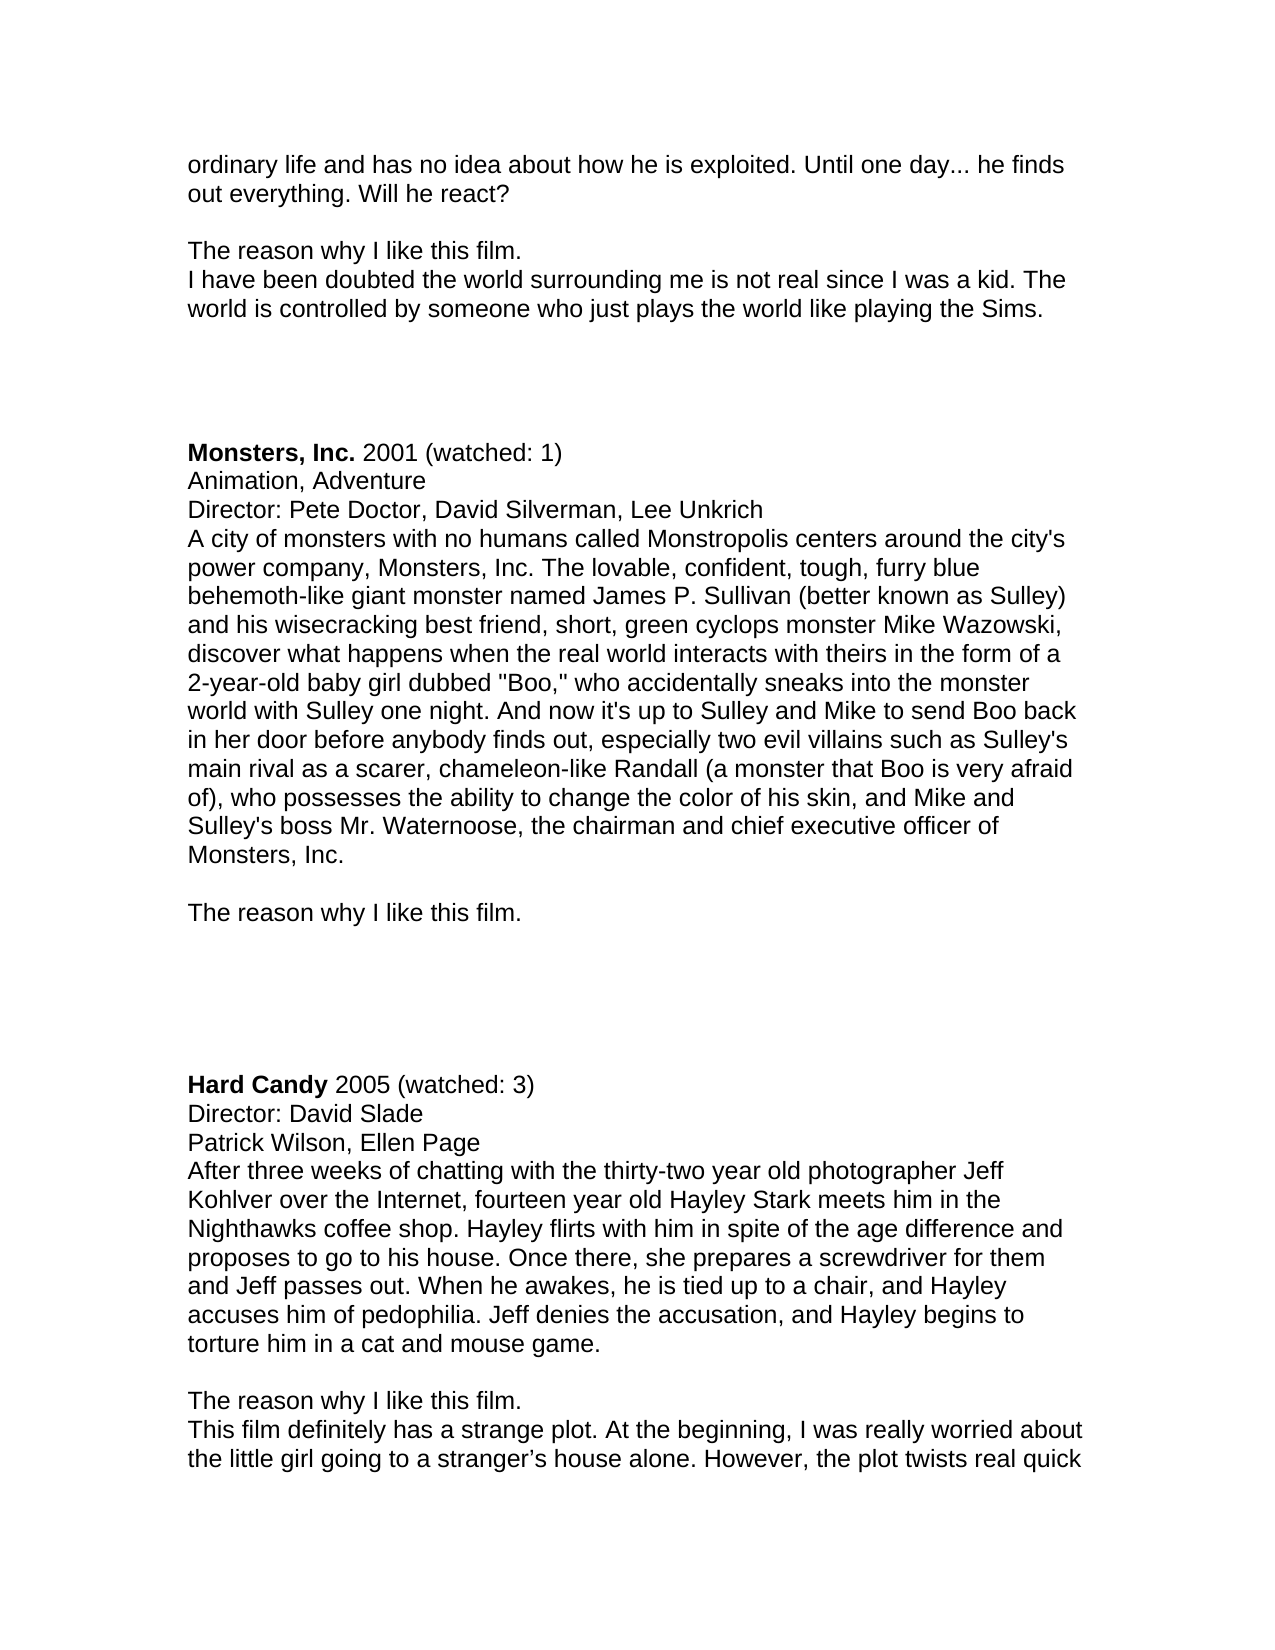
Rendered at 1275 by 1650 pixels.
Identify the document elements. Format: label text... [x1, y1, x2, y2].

text Director: Pete Doctor, David Silverman, Lee Unkrich [187, 495, 1087, 524]
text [187, 1415, 1087, 1472]
text The reason why I like this film. [187, 236, 1087, 265]
text Animation, Adventure [187, 466, 1087, 495]
text I have been doubted the world surrounding me is not real since I was a kid. The world is controlled by someone who just plays the world like playing the Sims. [187, 265, 1087, 322]
text Monsters, Inc. 2001 (watched: 1) [187, 437, 1087, 466]
text Director: David Slade [187, 1099, 1087, 1127]
text The reason why I like this film. [187, 1386, 1087, 1415]
text Patrick Wilson, Ellen Page [187, 1127, 1087, 1156]
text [187, 150, 1087, 207]
text A city of monsters with no humans called Monstropolis centers around the city's power company, Monsters, Inc. The lovable, confident, tough, furry blue behemoth-like giant monster named James P. Sullivan (better known as Sulley) and his wisecracking best friend, short, green cyclops monster Mike Wazowski, discover what happens when the real world interacts with theirs in the form of a 2-year-old baby girl dubbed "Boo," who accidentally sneaks into the monster world with Sulley one night. And now it's up to Sulley and Mike to send Boo back in her door before anybody finds out, especially two evil villains such as Sulley's main rival as a scarer, chameleon-like Randall (a monster that Boo is very afraid of), who possesses the ability to change the color of his skin, and Mike and Sulley's boss Mr. Waternoose, the chairman and chief executive officer of Monsters, Inc. [187, 524, 1087, 869]
text The reason why I like this film. [187, 897, 1087, 926]
text After three weeks of chatting with the thirty-two year old photographer Jeff Kohlver over the Internet, fourteen year old Hayley Stark meets him in the Nighthawks coffee shop. Hayley flirts with him in spite of the age difference and proposes to go to his house. Once there, she prepares a screwdriver for them and Jeff passes out. When he awakes, he is tied up to a chair, and Hayley accuses him of pedophilia. Jeff denies the accusation, and Hayley begins to torture him in a cat and mouse game. [187, 1156, 1087, 1357]
text Hard Candy 2005 (watched: 3) [187, 1070, 1087, 1099]
